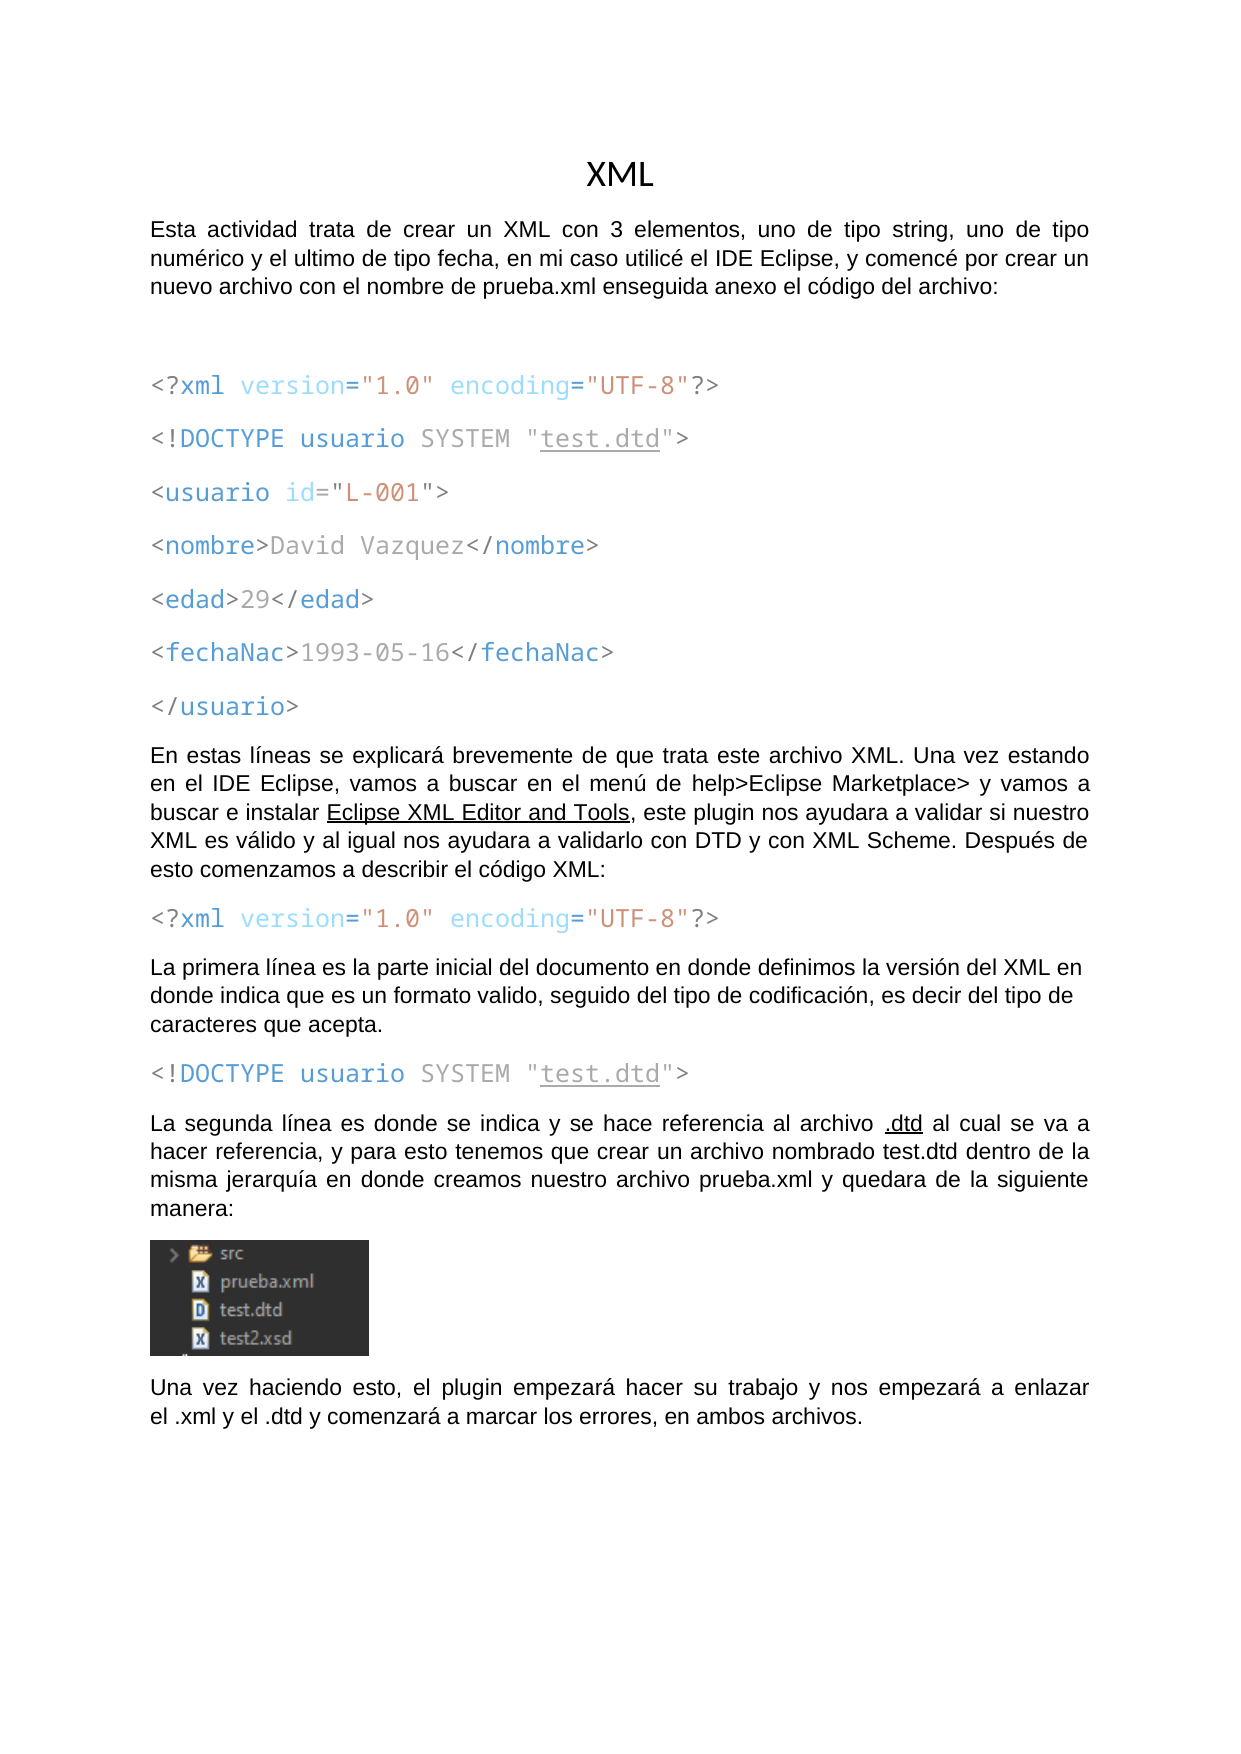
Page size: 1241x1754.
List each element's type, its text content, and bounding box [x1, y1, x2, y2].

text <edad>29</edad> [150, 581, 1090, 616]
text <nombre>David Vazquez</nombre> [150, 528, 1090, 562]
text <!DOCTYPE usuario SYSTEM "test.dtd"> [150, 1056, 1090, 1090]
text <usuario id="L-001"> [150, 474, 1090, 509]
text En estas líneas se explicará brevemente de que trata este archivo XML. Una vez estando en el IDE Eclipse, vamos a buscar en el menú de help>Eclipse Marketplace> y vamos a buscar e instalar Eclipse XML Editor and Tools, este plugin nos ayudara a validar si nuestro XML es válido y al igual nos ayudara a validarlo con DTD y con XML Scheme. Después de esto comenzamos a describir el código XML: [150, 742, 1090, 882]
text <?xml version="1.0" encoding="UTF-8"?> [150, 901, 1090, 935]
text <fechaNac>1993-05-16</fechaNac> [150, 635, 1090, 669]
text Una vez haciendo esto, el plugin empezará hacer su trabajo y nos empezará a enlazar el .xml y el .dtd y comenzará a marcar los errores, en ambos archivos. [150, 1374, 1090, 1429]
text </usuario> [150, 688, 1090, 722]
text La primera línea es la parte inicial del documento en donde definimos la versión del XML en donde indica que es un formato valido, seguido del tipo de codificación, es decir del tipo de caracteres que acepta. [150, 954, 1090, 1037]
text XML [150, 150, 1090, 196]
picture [150, 1240, 369, 1356]
text La segunda línea es donde se indica y se hace referencia al archivo .dtd al cual se va a hacer referencia, y para esto tenemos que crear un archivo nombrado test.dtd dentro de la misma jerarquía en donde creamos nuestro archivo prueba.xml y quedara de la siguiente manera: [150, 1109, 1090, 1221]
text Esta actividad trata de crear un XML con 3 elementos, uno de tipo string, uno de tipo numérico y el ultimo de tipo fecha, en mi caso utilicé el IDE Eclipse, y comencé por crear un nuevo archivo con el nombre de prueba.xml enseguida anexo el código del archivo: [150, 216, 1090, 299]
text <?xml version="1.0" encoding="UTF-8"?> [150, 368, 1090, 402]
text <!DOCTYPE usuario SYSTEM "test.dtd"> [150, 421, 1090, 455]
